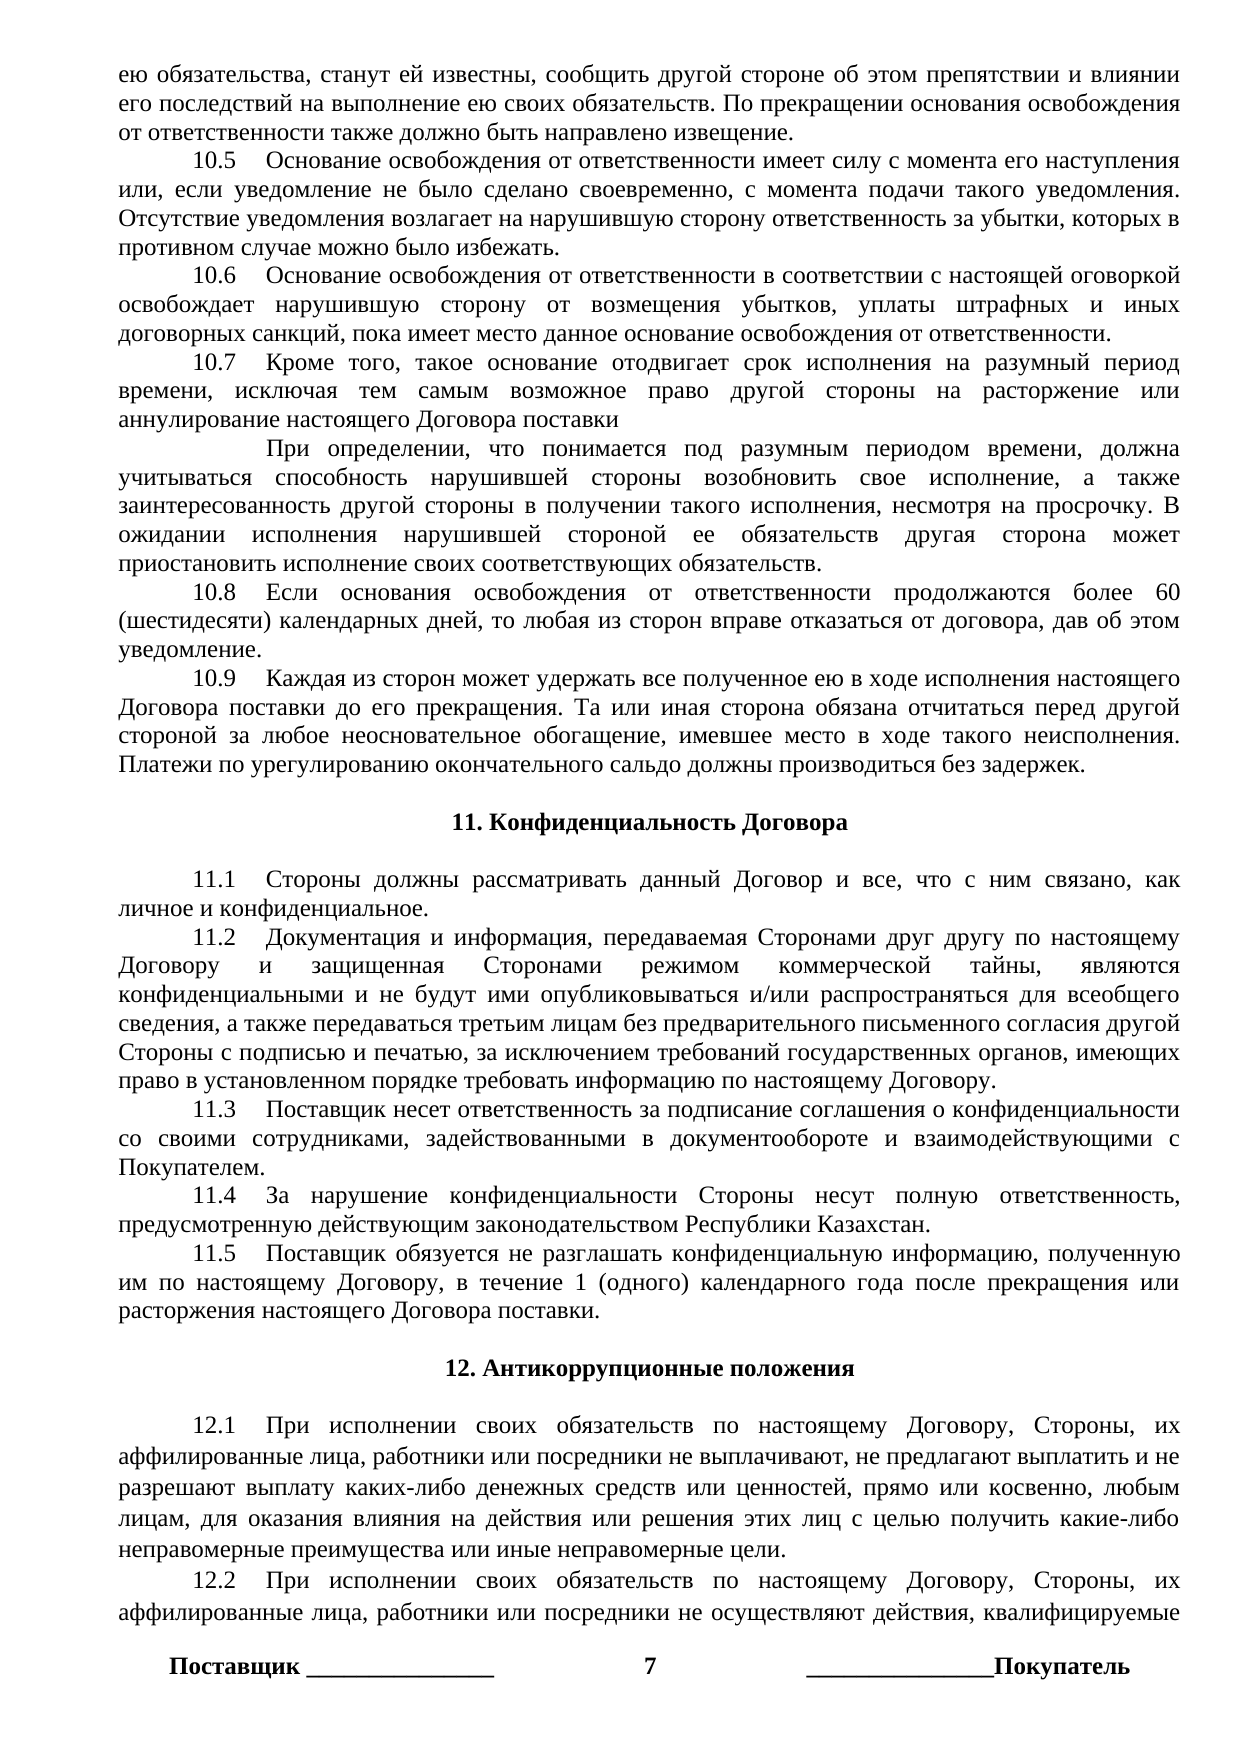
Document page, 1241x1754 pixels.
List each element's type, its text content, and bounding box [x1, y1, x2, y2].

list Стороны должны рассматривать данный Договор и все, что с ним связано, как личное и конфиденциальное. [118, 864, 1181, 922]
list Основание освобождения от ответственности в соответствии с настоящей оговоркой освобождает нарушившую сторону от возмещения убытков, уплаты штрафных и иных договорных санкций, пока имеет место данное основание освобождения от ответственности. [118, 260, 1181, 347]
list Поставщик обязуется не разглашать конфиденциальную информацию, полученную им по настоящему Договору, в течение 1 (одного) календарного года после прекращения или расторжения настоящего Договора поставки. [118, 1238, 1181, 1324]
list Антикоррупционные положения [118, 1353, 1181, 1382]
list Основание освобождения от ответственности имеет силу с момента его наступления или, если уведомление не было сделано своевременно, с момента подачи такого уведомления. Отсутствие уведомления возлагает на нарушившую сторону ответственность за убытки, которых в противном случае можно было избежать. [118, 145, 1181, 260]
list Конфиденциальность Договора [118, 807, 1181, 835]
list Кроме того, такое основание отодвигает срок исполнения на разумный период времени, исключая тем самым возможное право другой стороны на расторжение или аннулирование настоящего Договора поставки [118, 347, 1181, 433]
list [118, 59, 1181, 145]
list При исполнении своих обязательств по настоящему Договору, Стороны, их аффилированные лица, работники или посредники не выплачивают, не предлагают выплатить и не разрешают выплату каких-либо денежных средств или ценностей, прямо или косвенно, любым лицам, для оказания влияния на действия или решения этих лиц с целью получить какие-либо неправомерные преимущества или иные неправомерные цели. [118, 1410, 1181, 1563]
text При определении, что понимается под разумным периодом времени, должна учитываться способность нарушившей стороны возобновить свое исполнение, а также заинтересованность другой стороны в получении такого исполнения, несмотря на просрочку. В ожидании исполнения нарушившей стороной ее обязательств другая сторона может приостановить исполнение своих соответствующих обязательств. [118, 433, 1181, 577]
list За нарушение конфиденциальности Стороны несут полную ответственность, предусмотренную действующим законодательством Республики Казахстан. [118, 1180, 1181, 1238]
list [118, 1566, 1181, 1625]
list Документация и информация, передаваемая Сторонами друг другу по настоящему Договору и защищенная Сторонами режимом коммерческой тайны, являются конфиденциальными и не будут ими опубликовываться и/или распространяться для всеобщего сведения, а также передаваться третьим лицам без предварительного письменного согласия другой Стороны с подписью и печатью, за исключением требований государственных органов, имеющих право в установленном порядке требовать информацию по настоящему Договору. [118, 922, 1181, 1094]
list Поставщик несет ответственность за подписание соглашения о конфиденциальности со своими сотрудниками, задействованными в документообороте и взаимодействующими с Покупателем. [118, 1094, 1181, 1180]
list Если основания освобождения от ответственности продолжаются более 60 (шестидесяти) календарных дней, то любая из сторон вправе отказаться от договора, дав об этом уведомление. [118, 577, 1181, 663]
list Каждая из сторон может удержать все полученное ею в ходе исполнения настоящего Договора поставки до его прекращения. Та или иная сторона обязана отчитаться перед другой стороной за любое неосновательное обогащение, имевшее место в ходе такого неисполнения. Платежи по урегулированию окончательного сальдо должны производиться без задержек. [118, 663, 1181, 778]
